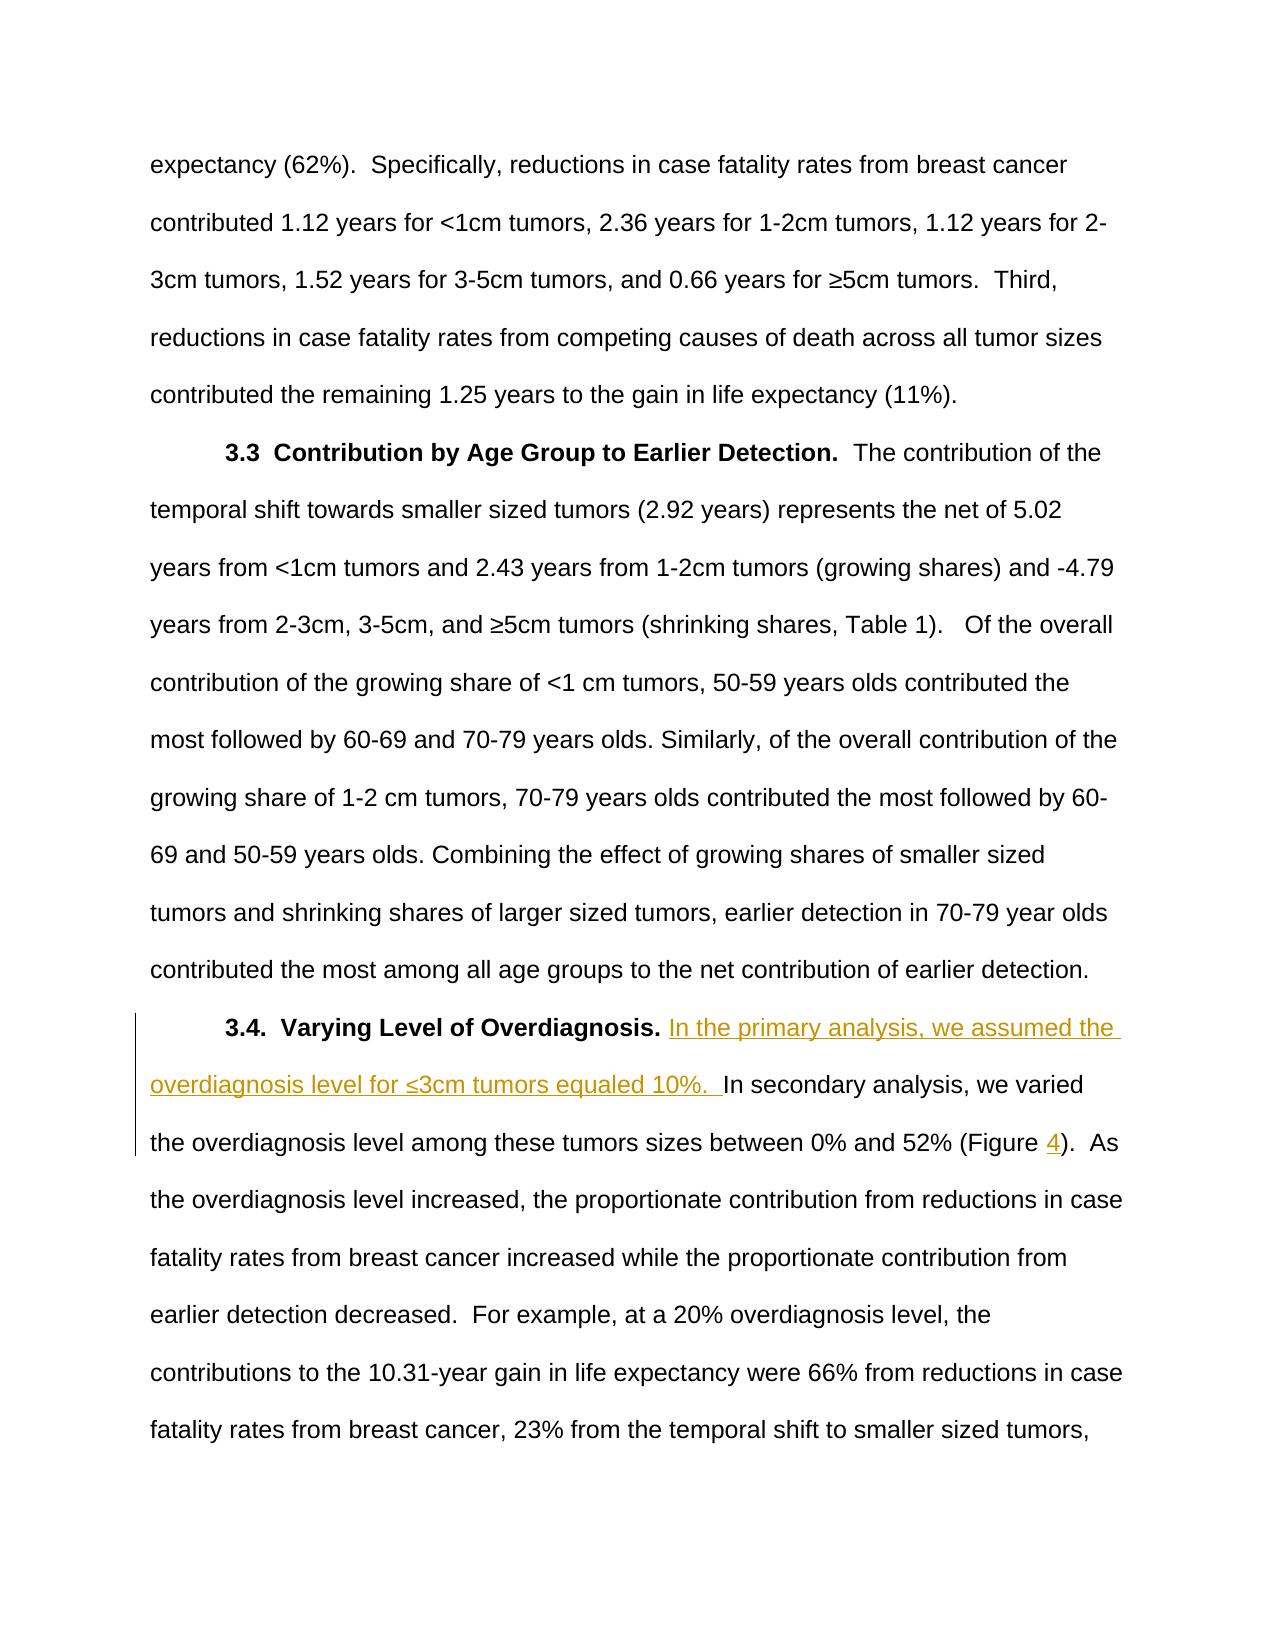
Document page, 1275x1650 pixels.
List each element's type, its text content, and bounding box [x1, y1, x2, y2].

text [150, 150, 1125, 409]
text 3.3 Contribution by Age Group to Earlier Detection. The contribution of the temporal shift towards smaller sized tumors (2.92 years) represents the net of 5.02 years from <1cm tumors and 2.43 years from 1-2cm tumors (growing shares) and -4.79 years from 2-3cm, 3-5cm, and ≥5cm tumors (shrinking shares, Table 1). Of the overall contribution of the growing share of <1 cm tumors, 50-59 years olds contributed the most followed by 60-69 and 70-79 years olds. Similarly, of the overall contribution of the growing share of 1-2 cm tumors, 70-79 years olds contributed the most followed by 60-69 and 50-59 years olds. Combining the effect of growing shares of smaller sized tumors and shrinking shares of larger sized tumors, earlier detection in 70-79 year olds contributed the most among all age groups to the net contribution of earlier detection. [150, 437, 1125, 984]
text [150, 1012, 1125, 1444]
